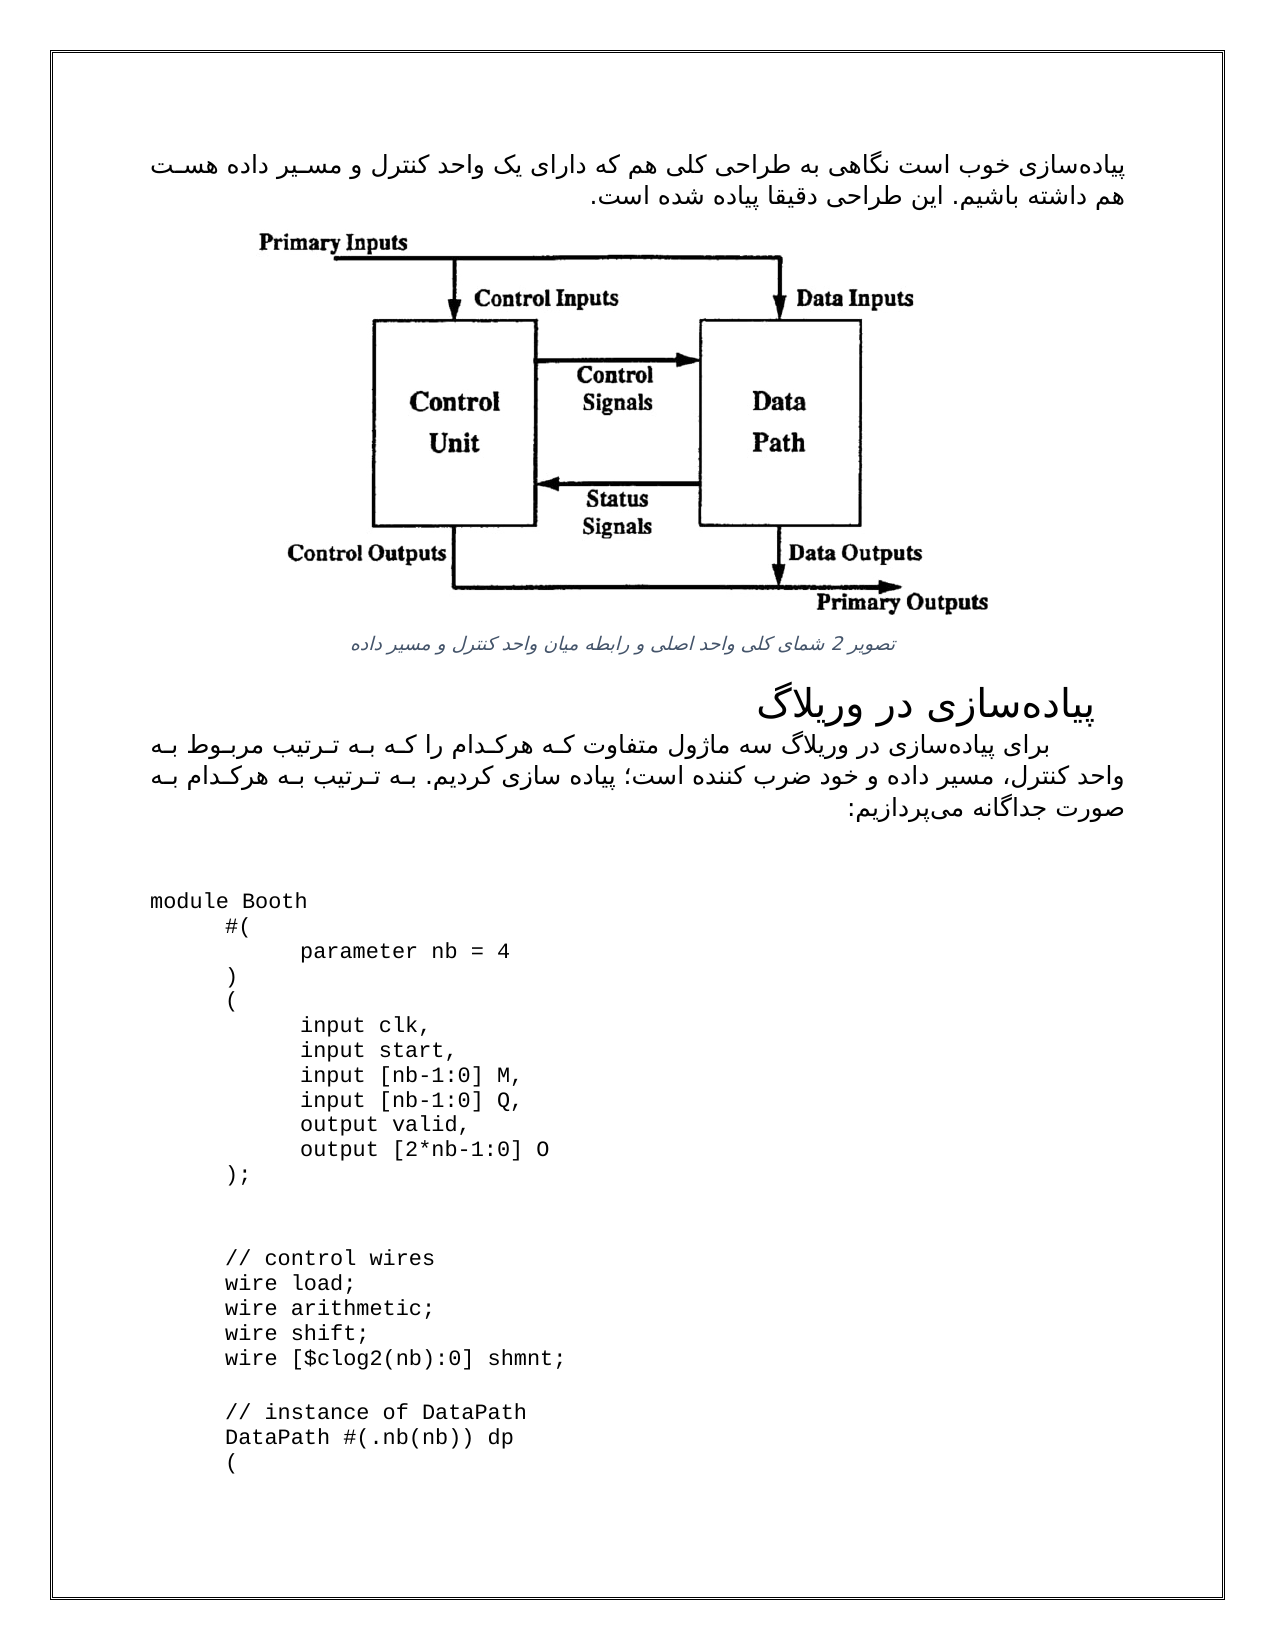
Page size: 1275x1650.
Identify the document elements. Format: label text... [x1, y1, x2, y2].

text wire load; [150, 1272, 1125, 1297]
text wire arithmetic; [150, 1297, 1125, 1322]
text output [2*nb-1:0] O [150, 1138, 1125, 1163]
text wire shift; [150, 1322, 1125, 1347]
text ) [150, 965, 1125, 990]
text تصویر 2 شمای کلی واحد اصلی و رابطه میان واحد کنترل و مسیر داده [150, 633, 1125, 655]
text ); [150, 1163, 1125, 1188]
text output valid, [150, 1114, 1125, 1138]
text input clk, [150, 1014, 1125, 1039]
text // instance of DataPath [150, 1401, 1125, 1426]
text ( [150, 1451, 1125, 1476]
text module Booth [150, 891, 1125, 915]
text wire [$clog2(nb):0] shmnt; [150, 1347, 1125, 1372]
text #( [150, 915, 1125, 940]
text برای پیاده‌سازی در وریلاگ سه ماژول متفاوت که هرکدام را که به ترتیب مربوط به واحد کنترل، مسیر داده و خود ضرب کننده است؛ پیاده سازی کردیم. به ترتیب به هرکدام به صورت جداگانه می‌پردازیم: [150, 730, 1125, 822]
text parameter nb = 4 [150, 940, 1125, 965]
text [150, 150, 1125, 211]
text input start, [150, 1039, 1125, 1064]
text ( [150, 990, 1125, 1014]
text // control wires [150, 1248, 1125, 1272]
text input [nb-1:0] Q, [150, 1089, 1125, 1114]
subtitle پیاده‌سازی در وریلاگ [150, 680, 1125, 726]
text DataPath #(.nb(nb)) dp [150, 1426, 1125, 1451]
text input [nb-1:0] M, [150, 1064, 1125, 1089]
